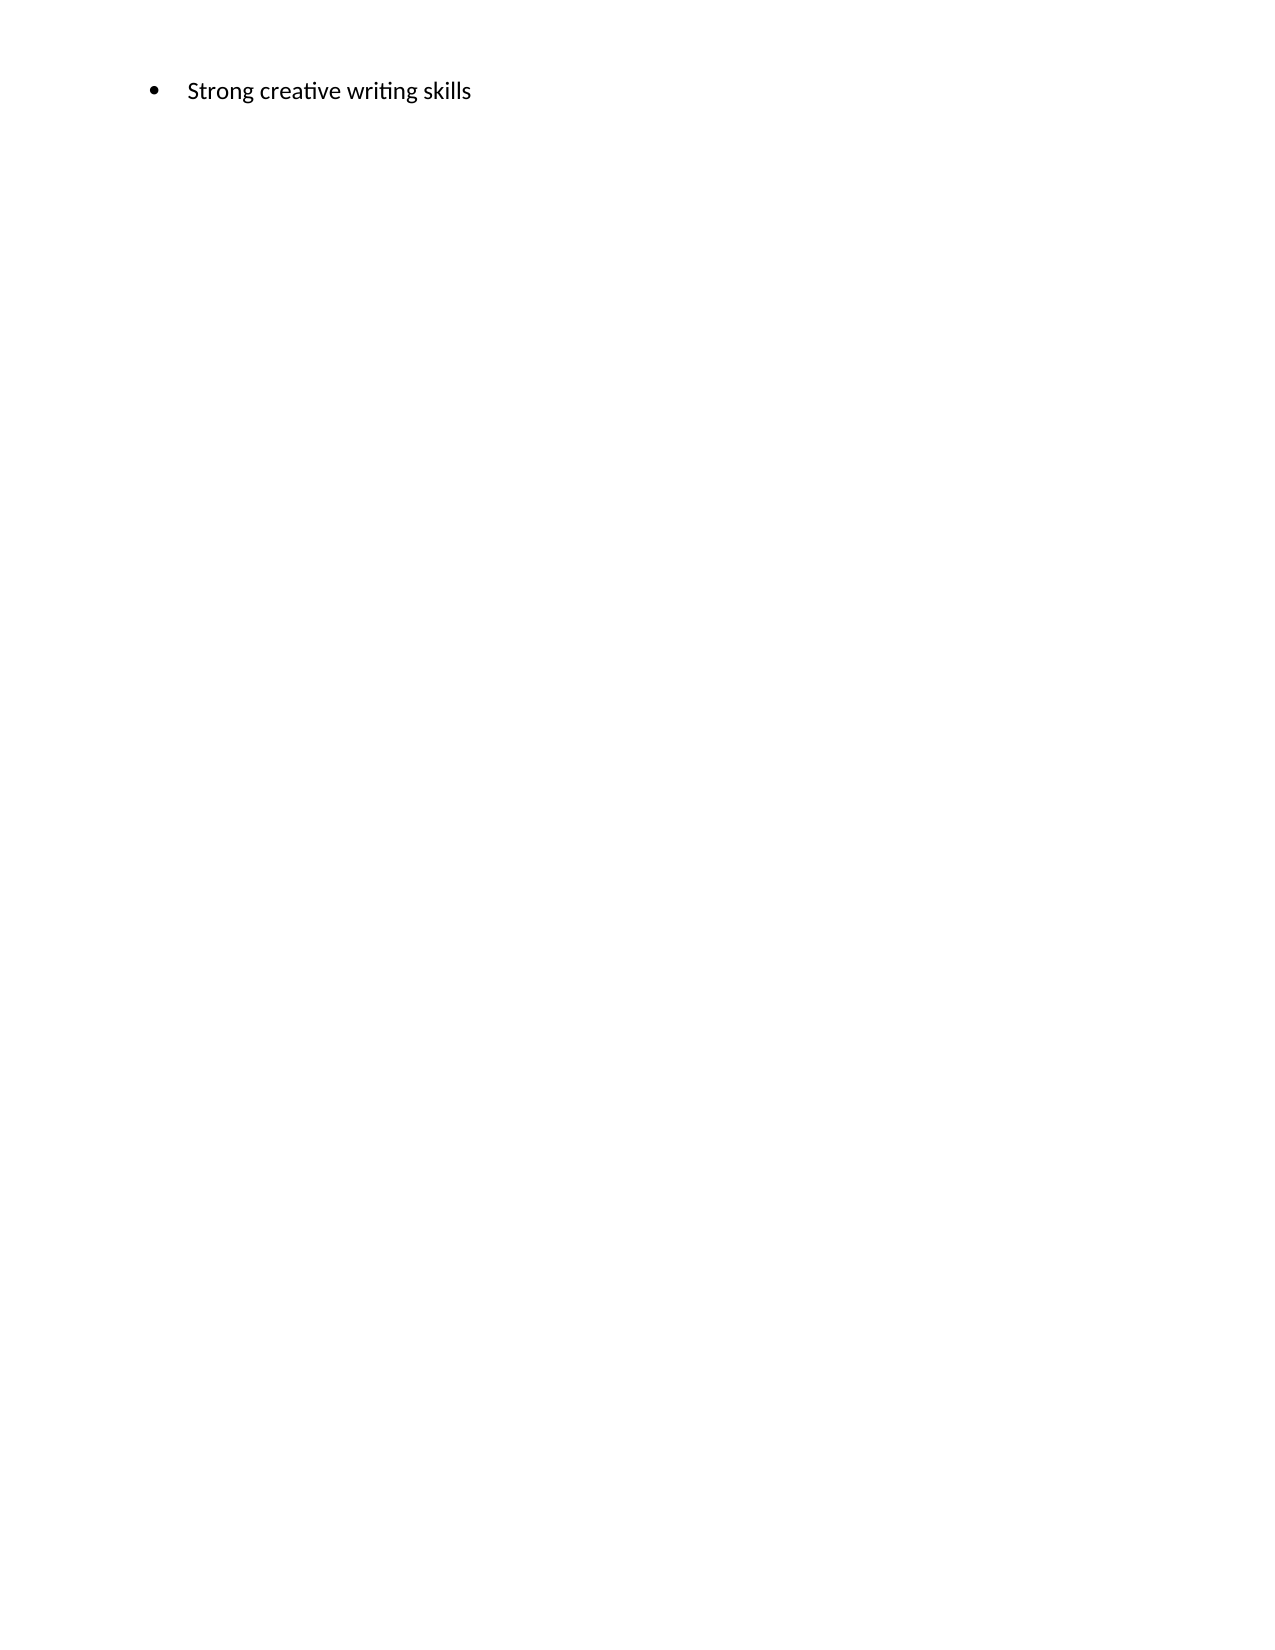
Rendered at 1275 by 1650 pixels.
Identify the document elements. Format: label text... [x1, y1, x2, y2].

list Strong creative writing skills [150, 75, 1200, 106]
